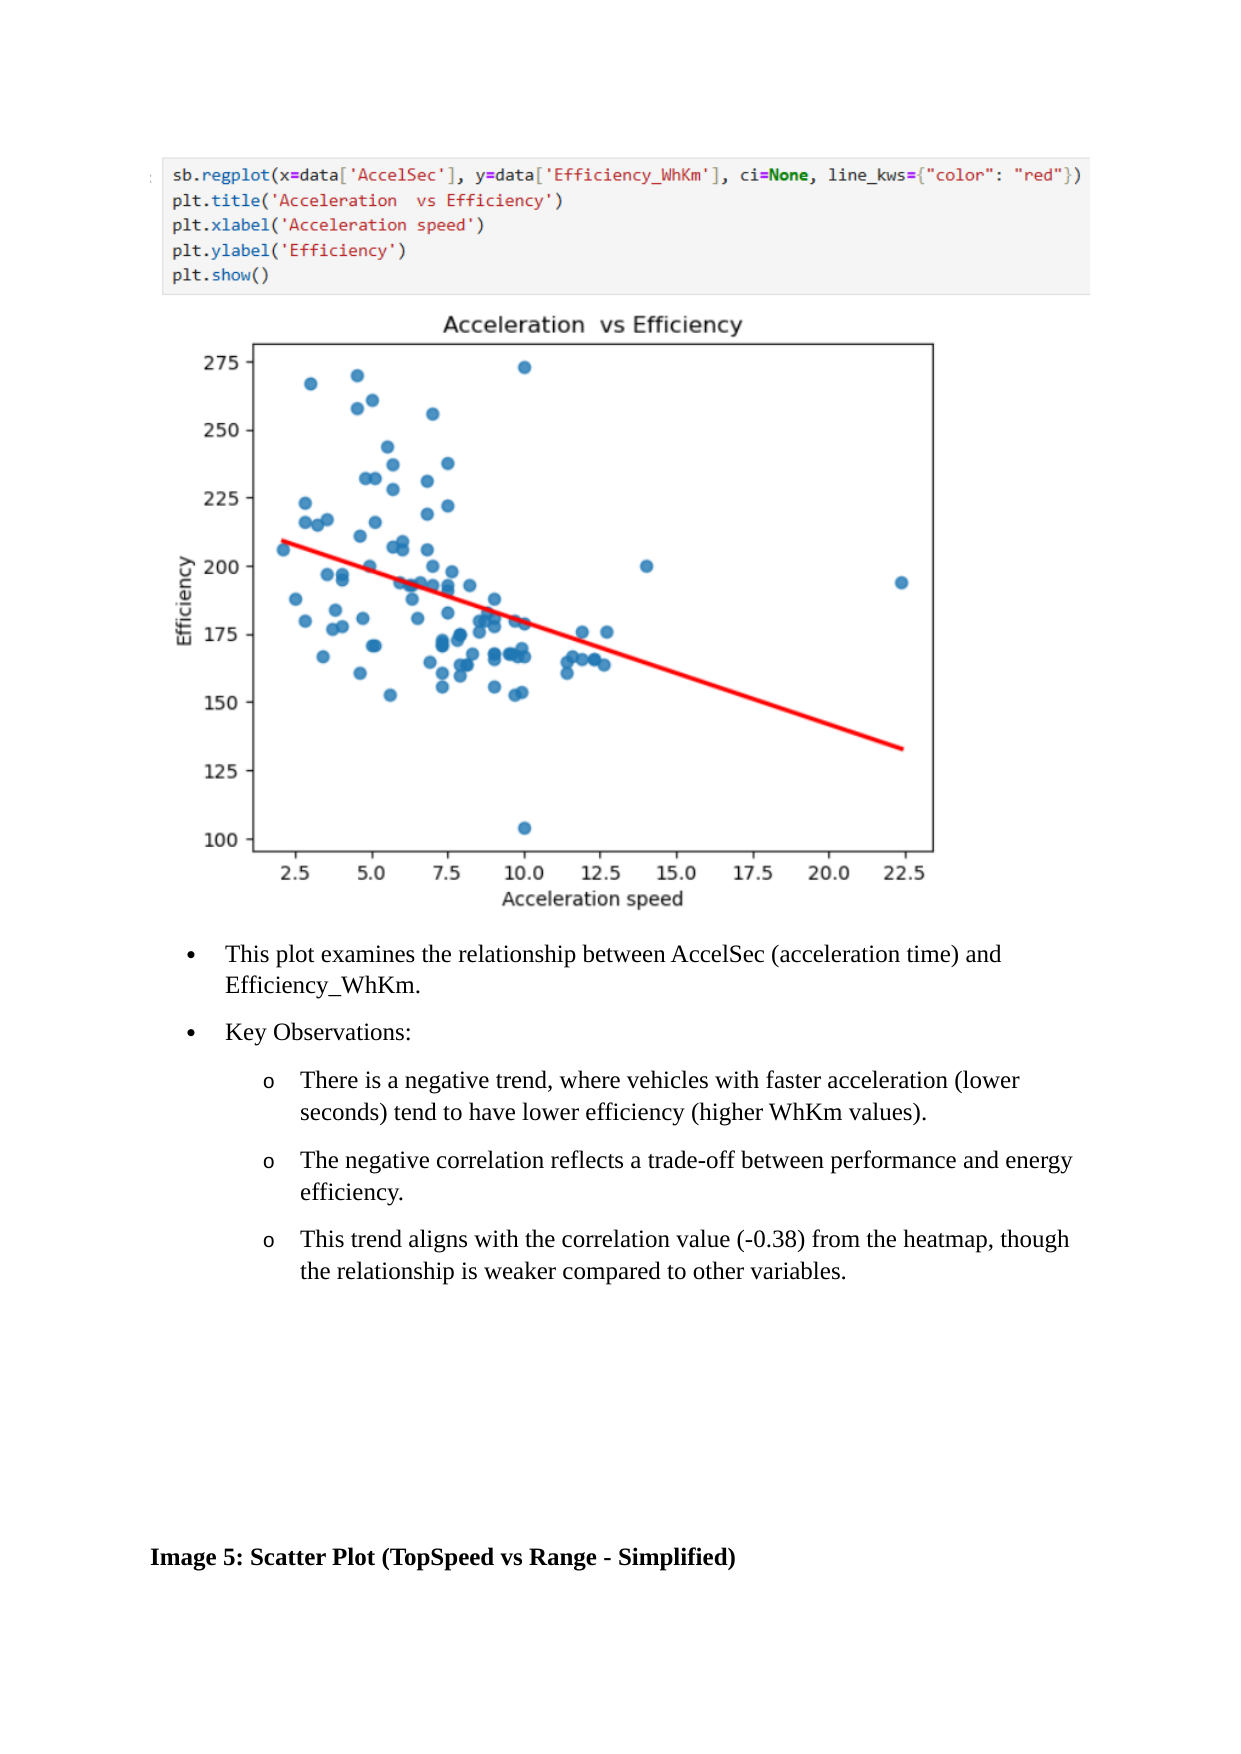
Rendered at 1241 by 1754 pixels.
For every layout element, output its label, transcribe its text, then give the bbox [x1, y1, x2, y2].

picture [150, 150, 1091, 920]
text Image 5: Scatter Plot (TopSpeed vs Range - Simplified) [150, 1542, 1090, 1571]
list This plot examines the relationship between AccelSec (acceleration time) and Efficiency_WhKm. [187, 939, 1090, 998]
list Key Observations: [187, 1017, 1090, 1046]
list There is a negative trend, where vehicles with faster acceleration (lower seconds) tend to have lower efficiency (higher WhKm values). [262, 1065, 1090, 1126]
list The negative correlation reflects a trade-off between performance and energy efficiency. [262, 1145, 1090, 1205]
list This trend aligns with the correlation value (-0.38) from the heatmap, though the relationship is weaker compared to other variables. [262, 1224, 1090, 1285]
